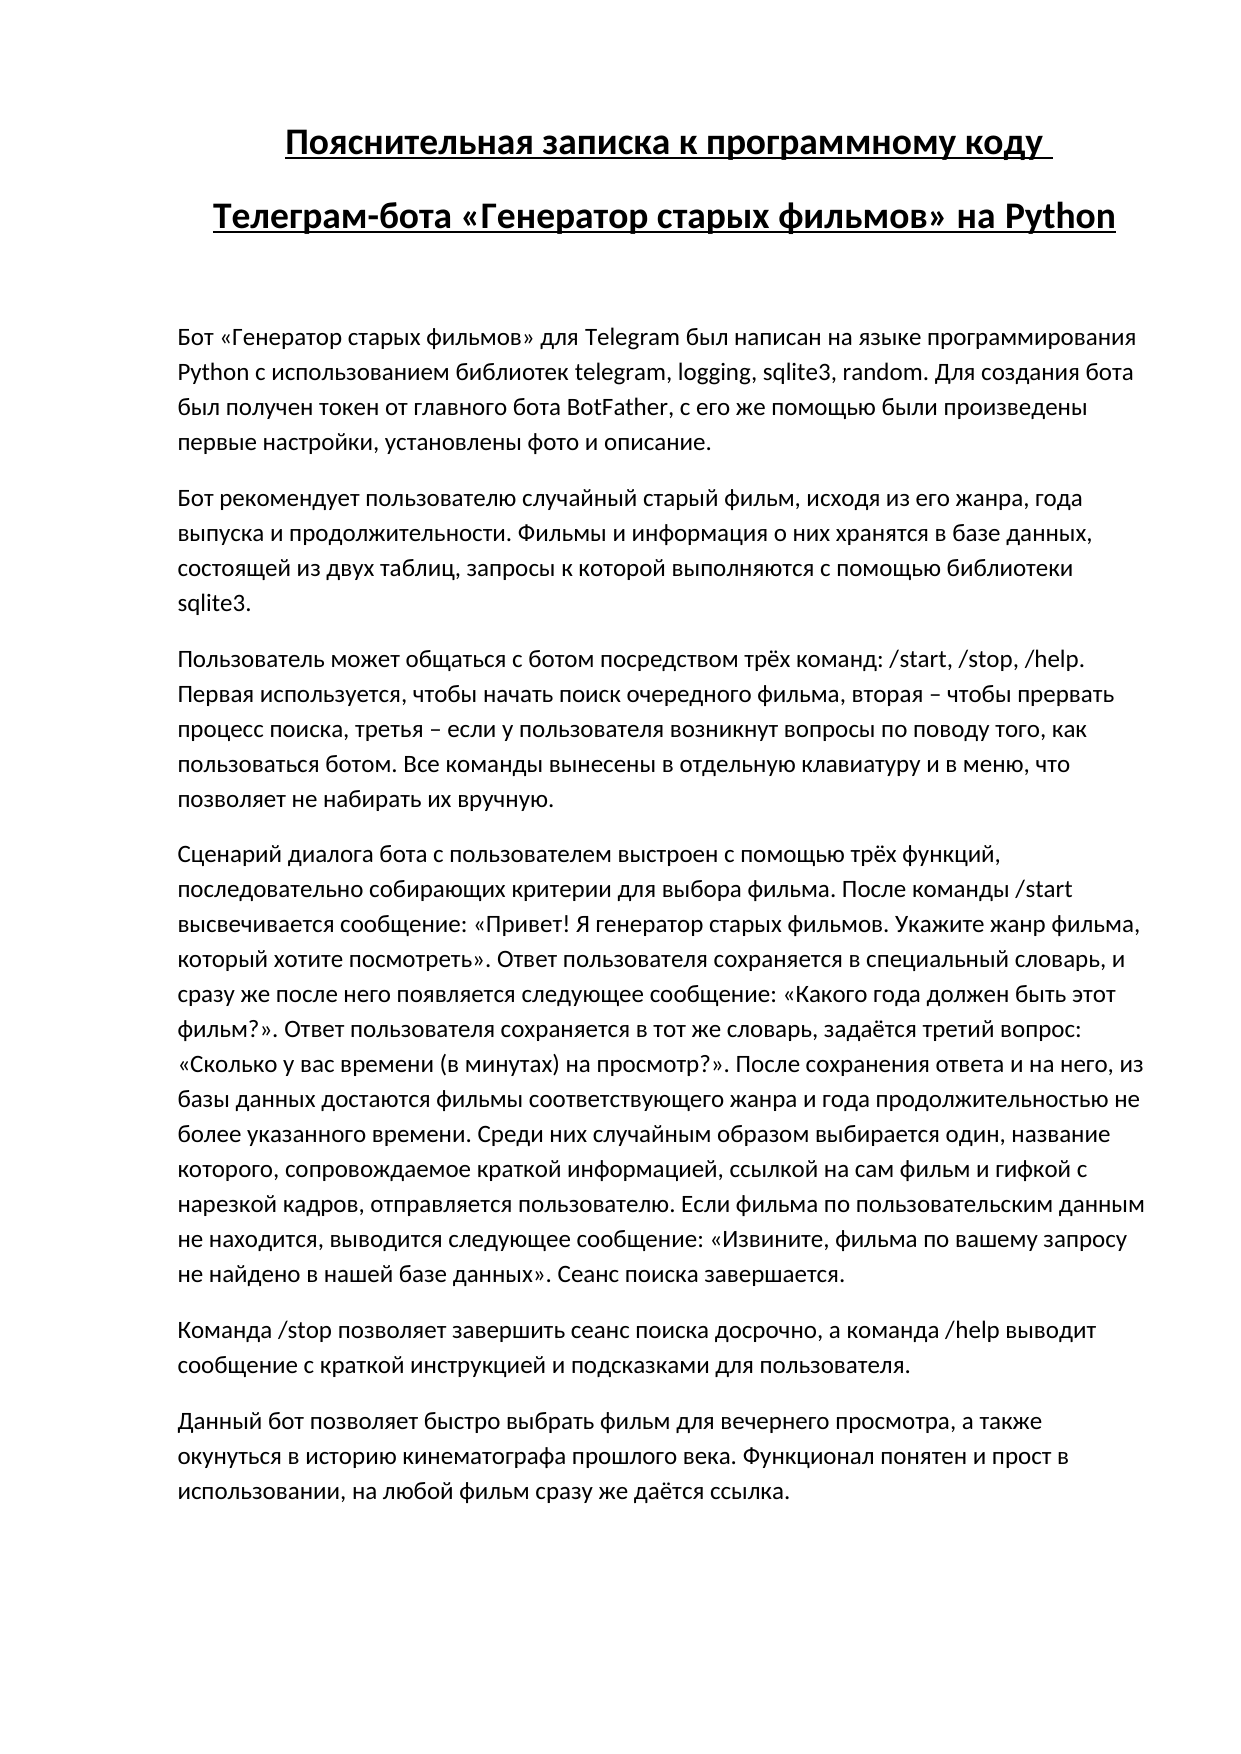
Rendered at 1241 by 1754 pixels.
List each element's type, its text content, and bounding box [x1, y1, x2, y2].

text Телеграм-бота «Генератор старых фильмов» на Python [177, 192, 1152, 237]
text Команда /stop позволяет завершить сеанс поиска досрочно, а команда /help выводит сообщение с краткой инструкцией и подсказками для пользователя. [177, 1314, 1152, 1380]
text Бот рекомендует пользователю случайный старый фильм, исходя из его жанра, года выпуска и продолжительности. Фильмы и информация о них хранятся в базе данных, состоящей из двух таблиц, запросы к которой выполняются с помощью библиотеки sqlite3. [177, 482, 1152, 617]
text Бот «Генератор старых фильмов» для Telegram был написан на языке программирования Python с использованием библиотек telegram, logging, sqlite3, random. Для создания бота был получен токен от главного бота BotFather, с его же помощью были произведены первые настройки, установлены фото и описание. [177, 321, 1152, 457]
text Пояснительная записка к программному коду [177, 118, 1152, 164]
text Пользователь может общаться с ботом посредством трёх команд: /start, /stop, /help. Первая используется, чтобы начать поиск очередного фильма, вторая – чтобы прервать процесс поиска, третья – если у пользователя возникнут вопросы по поводу того, как пользоваться ботом. Все команды вынесены в отдельную клавиатуру и в меню, что позволяет не набирать их вручную. [177, 643, 1152, 813]
text Сценарий диалога бота с пользователем выстроен с помощью трёх функций, последовательно собирающих критерии для выбора фильма. После команды /start высвечивается сообщение: «Привет! Я генератор старых фильмов. Укажите жанр фильма, который хотите посмотреть». Ответ пользователя сохраняется в специальный словарь, и сразу же после него появляется следующее сообщение: «Какого года должен быть этот фильм?». Ответ пользователя сохраняется в тот же словарь, задаётся третий вопрос: «Сколько у вас времени (в минутах) на просмотр?». После сохранения ответа и на него, из базы данных достаются фильмы соответствующего жанра и года продолжительностью не более указанного времени. Среди них случайным образом выбирается один, название которого, сопровождаемое краткой информацией, ссылкой на сам фильм и гифкой с нарезкой кадров, отправляется пользователю. Если фильма по пользовательским данным не находится, выводится следующее сообщение: «Извините, фильма по вашему запросу не найдено в нашей базе данных». Сеанс поиска завершается. [177, 838, 1152, 1289]
text Данный бот позволяет быстро выбрать фильм для вечернего просмотра, а также окунуться в историю кинематографа прошлого века. Функционал понятен и прост в использовании, на любой фильм сразу же даётся ссылка. [177, 1405, 1152, 1506]
